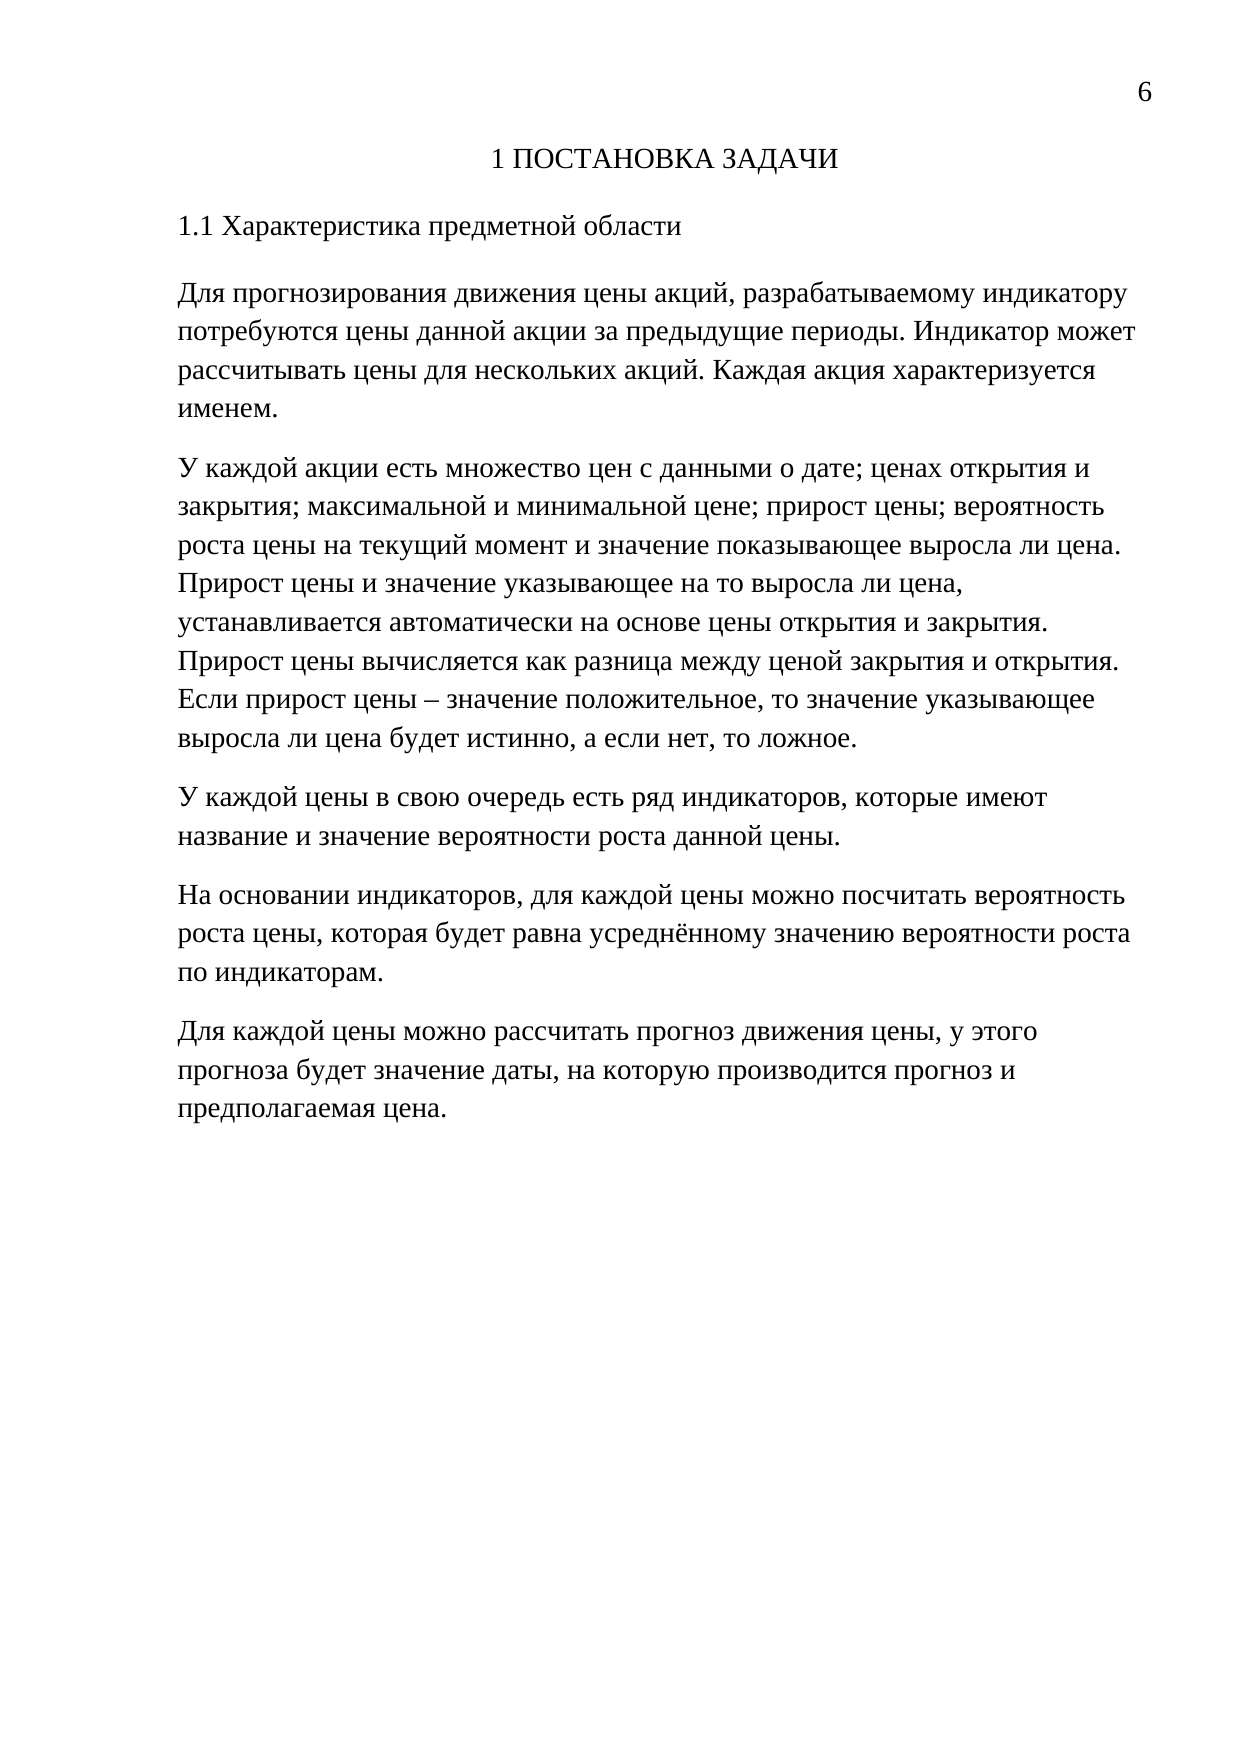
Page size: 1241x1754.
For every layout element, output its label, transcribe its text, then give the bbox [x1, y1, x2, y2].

subtitle 1 ПОСТАНОВКА ЗАДАЧИ [177, 141, 1152, 174]
subtitle 1.1 Характеристика предметной области [177, 208, 1152, 241]
text У каждой цены в свою очередь есть ряд индикаторов, которые имеют название и значение вероятности роста данной цены. [177, 779, 1152, 851]
text На основании индикаторов, для каждой цены можно посчитать вероятность роста цены, которая будет равна усреднённому значению вероятности роста по индикаторам. [177, 877, 1152, 988]
text У каждой акции есть множество цен с данными о дате; ценах открытия и закрытия; максимальной и минимальной цене; прирост цены; вероятность роста цены на текущий момент и значение показывающее выросла ли цена. Прирост цены и значение указывающее на то выросла ли цена, устанавливается автоматически на основе цены открытия и закрытия. Прирост цены вычисляется как разница между ценой закрытия и открытия. Если прирост цены – значение положительное, то значение указывающее выросла ли цена будет истинно, а если нет, то ложное. [177, 450, 1152, 753]
text Для прогнозирования движения цены акций, разрабатываемому индикатору потребуются цены данной акции за предыдущие периоды. Индикатор может рассчитывать цены для нескольких акций. Каждая акция характеризуется именем. [177, 275, 1152, 424]
text Для каждой цены можно рассчитать прогноз движения цены, у этого прогноза будет значение даты, на которую производится прогноз и предполагаемая цена. [177, 1013, 1152, 1124]
